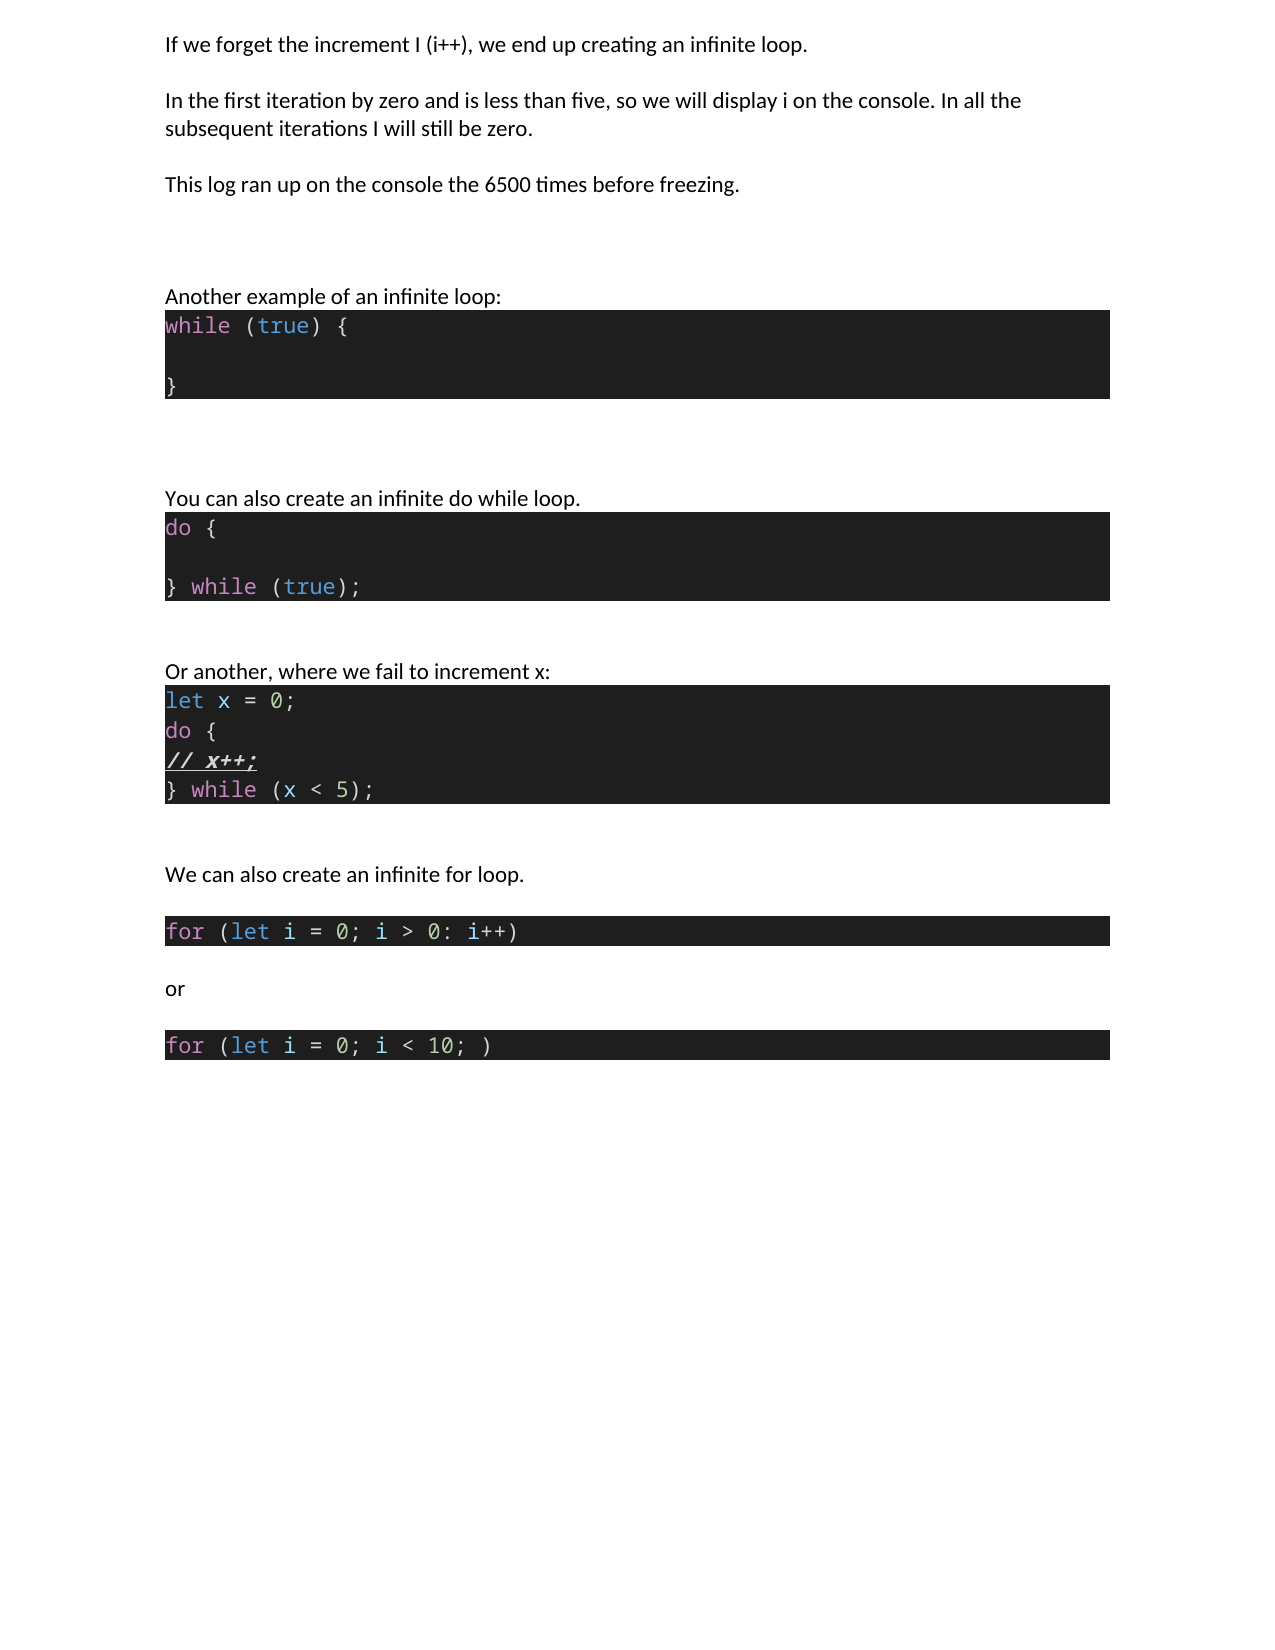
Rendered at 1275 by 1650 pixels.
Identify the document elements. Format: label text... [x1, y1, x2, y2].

text do { [165, 512, 1110, 541]
text // x++; [165, 745, 1110, 774]
text or [165, 974, 1110, 1002]
text } while (true); [165, 571, 1110, 601]
text } while (x < 5); [165, 774, 1110, 804]
text while (true) { [165, 310, 1110, 340]
text You can also create an infinite do while loop. [165, 484, 1110, 512]
text Or another, where we fail to increment x: [165, 657, 1110, 685]
text This log ran up on the console the 6500 times before freezing. [165, 170, 1110, 198]
text Another example of an infinite loop: [165, 282, 1110, 310]
text In the first iteration by zero and is less than five, so we will display i on the console. In all the subsequent iterations I will still be zero. [165, 86, 1110, 142]
text let x = 0; [165, 685, 1110, 715]
text If we forget the increment I (i++), we end up creating an infinite loop. [165, 30, 1110, 58]
text for (let i = 0; i < 10; ) [165, 1030, 1110, 1060]
text We can also create an infinite for loop. [165, 860, 1110, 888]
text do { [165, 715, 1110, 745]
text } [165, 370, 1110, 399]
text for (let i = 0; i > 0: i++) [165, 916, 1110, 946]
